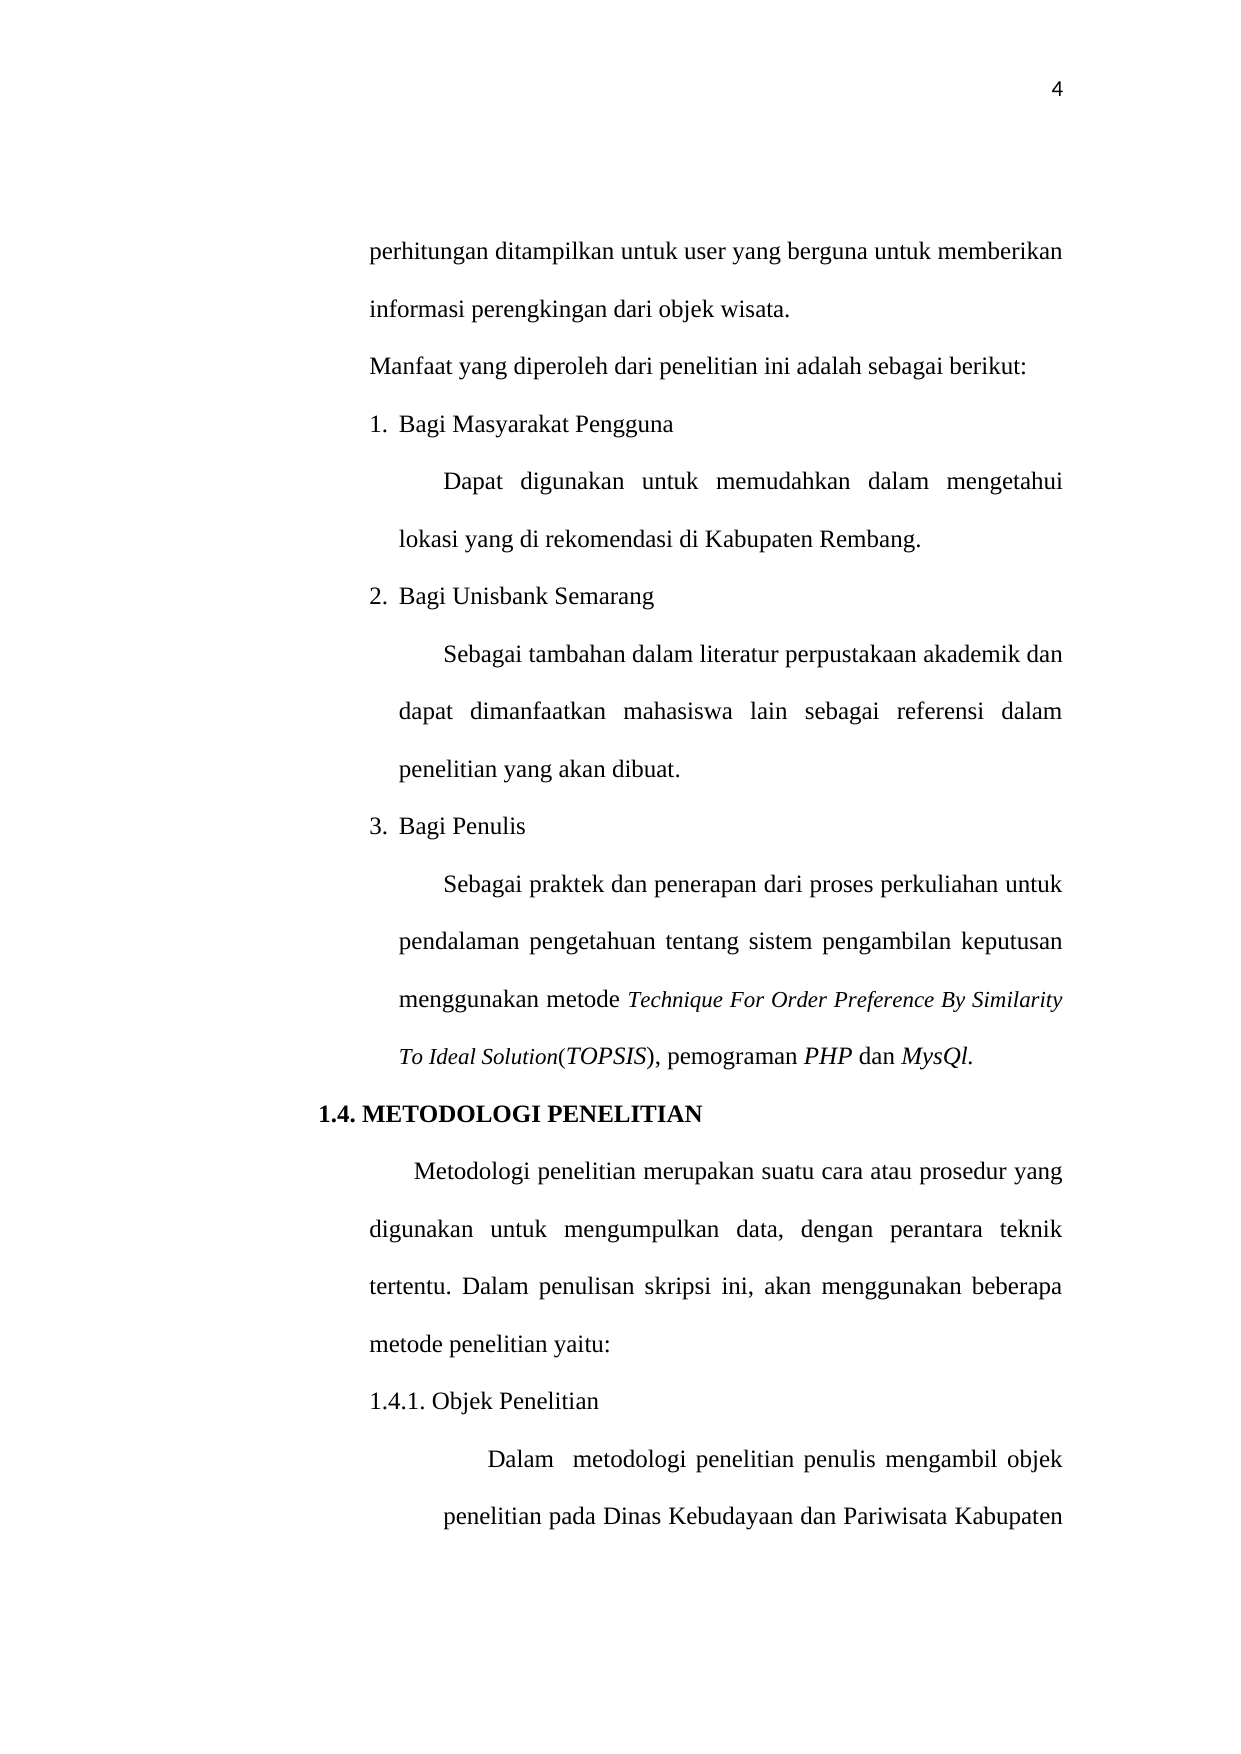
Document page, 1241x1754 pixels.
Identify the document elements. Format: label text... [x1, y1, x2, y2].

text 1.4.1. Objek Penelitian [369, 1386, 1063, 1415]
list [369, 236, 1063, 322]
list 1.4. METODOLOGI PENELITIAN [318, 1099, 1063, 1127]
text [443, 1444, 1063, 1530]
list Sebagai praktek dan penerapan dari proses perkuliahan untuk pendalaman pengetahuan tentang sistem pengambilan keputusan menggunakan metode Technique For Order Preference By Similarity To Ideal Solution(TOPSIS), pemograman PHP dan MysQl. [384, 869, 1063, 1070]
list Bagi Penulis [369, 811, 1063, 840]
list Metodologi penelitian merupakan suatu cara atau prosedur yang digunakan untuk mengumpulkan data, dengan perantara teknik tertentu. Dalam penulisan skripsi ini, akan menggunakan beberapa metode penelitian yaitu: [369, 1156, 1063, 1357]
list Bagi Unisbank Semarang [369, 581, 1063, 610]
list Bagi Masyarakat Pengguna [369, 409, 1063, 437]
list Sebagai tambahan dalam literatur perpustakaan akademik dan dapat dimanfaatkan mahasiswa lain sebagai referensi dalam penelitian yang akan dibuat. [384, 639, 1063, 782]
list Dapat digunakan untuk memudahkan dalam mengetahui lokasi yang di rekomendasi di Kabupaten Rembang. [384, 466, 1063, 552]
list Manfaat yang diperoleh dari penelitian ini adalah sebagai berikut: [369, 351, 1063, 380]
